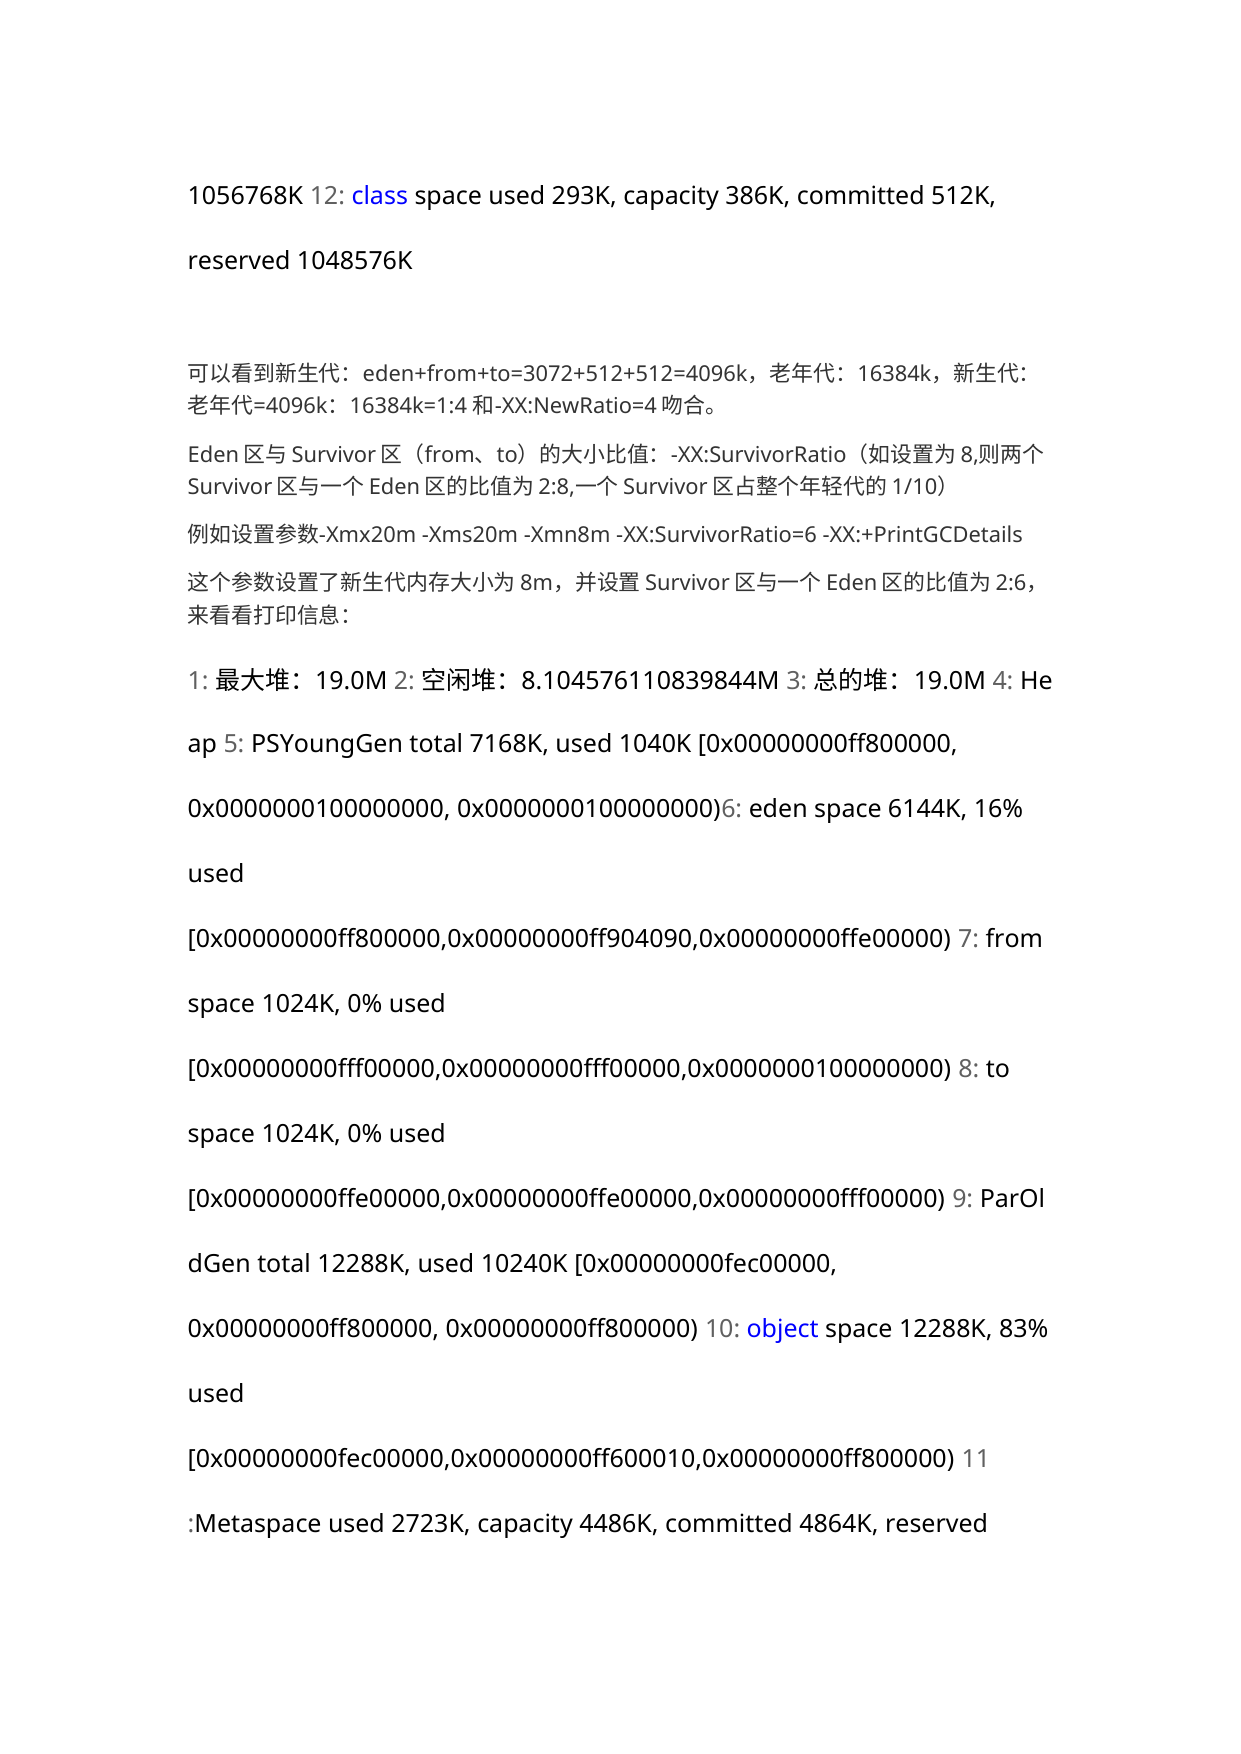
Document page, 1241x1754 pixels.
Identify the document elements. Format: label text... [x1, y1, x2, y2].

text 可以看到新生代：eden+from+to=3072+512+512=4096k，老年代：16384k，新生代：老年代=4096k：16384k=1:4 和-XX:NewRatio=4吻合。 [187, 356, 1053, 421]
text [187, 646, 1053, 1556]
text 这个参数设置了新生代内存大小为8m，并设置Survivor区与一个Eden区的比值为2:6，来看看打印信息： [187, 565, 1053, 630]
text 例如设置参数-Xmx20m -Xms20m -Xmn8m -XX:SurvivorRatio=6 -XX:+PrintGCDetails [187, 517, 1053, 549]
text Eden区与Survivor区（from、to）的大小比值：-XX:SurvivorRatio（如设置为8,则两个Survivor区与一个Eden区的比值为2:8,一个Survivor区占整个年轻代的1/10） [187, 436, 1053, 501]
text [187, 162, 1053, 292]
